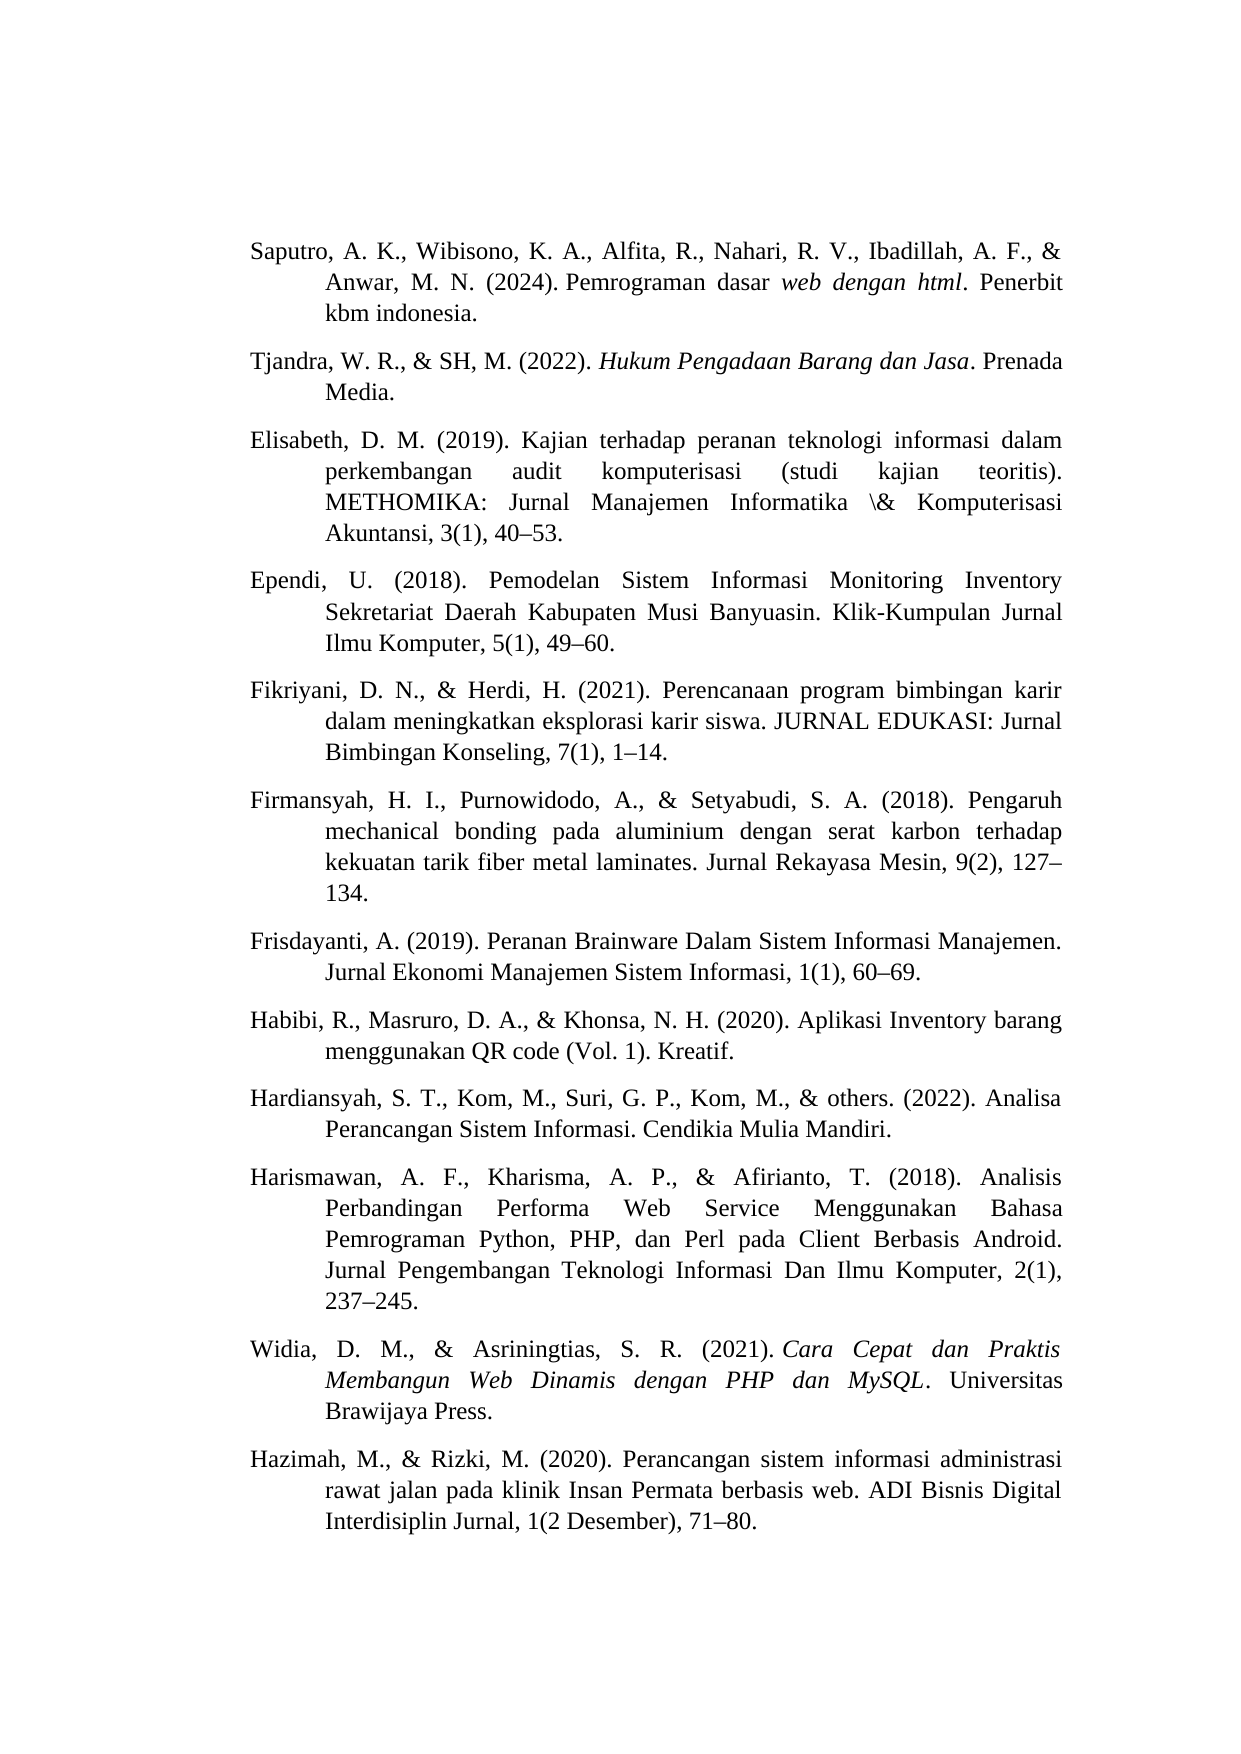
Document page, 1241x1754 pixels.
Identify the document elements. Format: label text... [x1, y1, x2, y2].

text Hazimah, M., & Rizki, M. (2020). Perancangan sistem informasi administrasi rawat jalan pada klinik Insan Permata berbasis web. ADI Bisnis Digital Interdisiplin Jurnal, 1(2 Desember), 71–80. [250, 1444, 1063, 1535]
text Firmansyah, H. I., Purnowidodo, A., & Setyabudi, S. A. (2018). Pengaruh mechanical bonding pada aluminium dengan serat karbon terhadap kekuatan tarik fiber metal laminates. Jurnal Rekayasa Mesin, 9(2), 127–134. [250, 785, 1063, 907]
text Ependi, U. (2018). Pemodelan Sistem Informasi Monitoring Inventory Sekretariat Daerah Kabupaten Musi Banyuasin. Klik-Kumpulan Jurnal Ilmu Komputer, 5(1), 49–60. [250, 566, 1063, 656]
text Frisdayanti, A. (2019). Peranan Brainware Dalam Sistem Informasi Manajemen. Jurnal Ekonomi Manajemen Sistem Informasi, 1(1), 60–69. [250, 926, 1063, 986]
text Fikriyani, D. N., & Herdi, H. (2021). Perencanaan program bimbingan karir dalam meningkatkan eksplorasi karir siswa. JURNAL EDUKASI: Jurnal Bimbingan Konseling, 7(1), 1–14. [250, 675, 1063, 766]
text Tjandra, W. R., & SH, M. (2022). Hukum Pengadaan Barang dan Jasa. Prenada Media. [250, 346, 1063, 406]
text Saputro, A. K., Wibisono, K. A., Alfita, R., Nahari, R. V., Ibadillah, A. F., & Anwar, M. N. (2024). Pemrograman dasar web dengan html. Penerbit kbm indonesia. [250, 236, 1063, 327]
text Elisabeth, D. M. (2019). Kajian terhadap peranan teknologi informasi dalam perkembangan audit komputerisasi (studi kajian teoritis). METHOMIKA: Jurnal Manajemen Informatika \& Komputerisasi Akuntansi, 3(1), 40–53. [250, 425, 1063, 547]
text Harismawan, A. F., Kharisma, A. P., & Afirianto, T. (2018). Analisis Perbandingan Performa Web Service Menggunakan Bahasa Pemrograman Python, PHP, dan Perl pada Client Berbasis Android. Jurnal Pengembangan Teknologi Informasi Dan Ilmu Komputer, 2(1), 237–245. [250, 1162, 1063, 1315]
text Widia, D. M., & Asriningtias, S. R. (2021). Cara Cepat dan Praktis Membangun Web Dinamis dengan PHP dan MySQL. Universitas Brawijaya Press. [250, 1334, 1063, 1425]
text Hardiansyah, S. T., Kom, M., Suri, G. P., Kom, M., & others. (2022). Analisa Perancangan Sistem Informasi. Cendikia Mulia Mandiri. [250, 1083, 1063, 1143]
text Habibi, R., Masruro, D. A., & Khonsa, N. H. (2020). Aplikasi Inventory barang menggunakan QR code (Vol. 1). Kreatif. [250, 1005, 1063, 1064]
